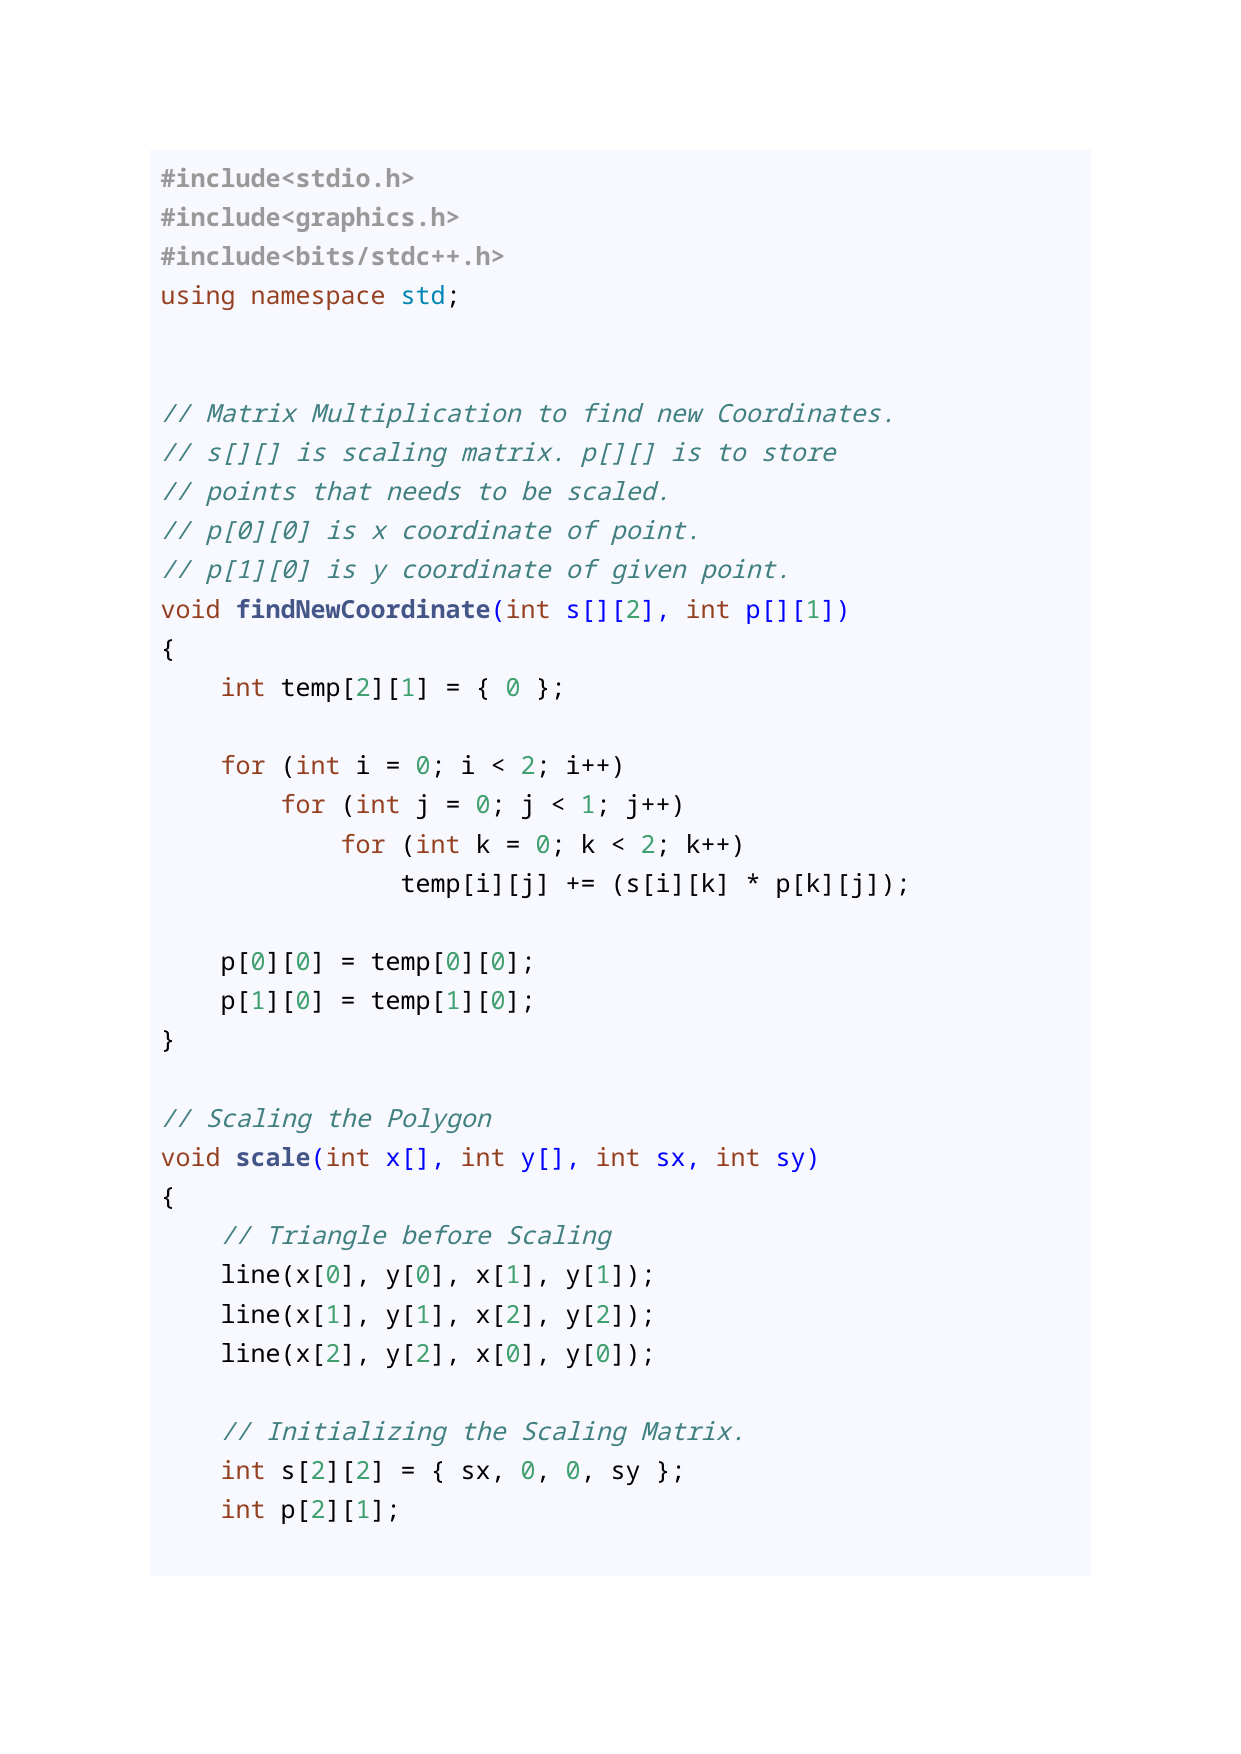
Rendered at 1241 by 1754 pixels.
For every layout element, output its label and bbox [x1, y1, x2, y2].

table_header [150, 150, 1091, 1576]
